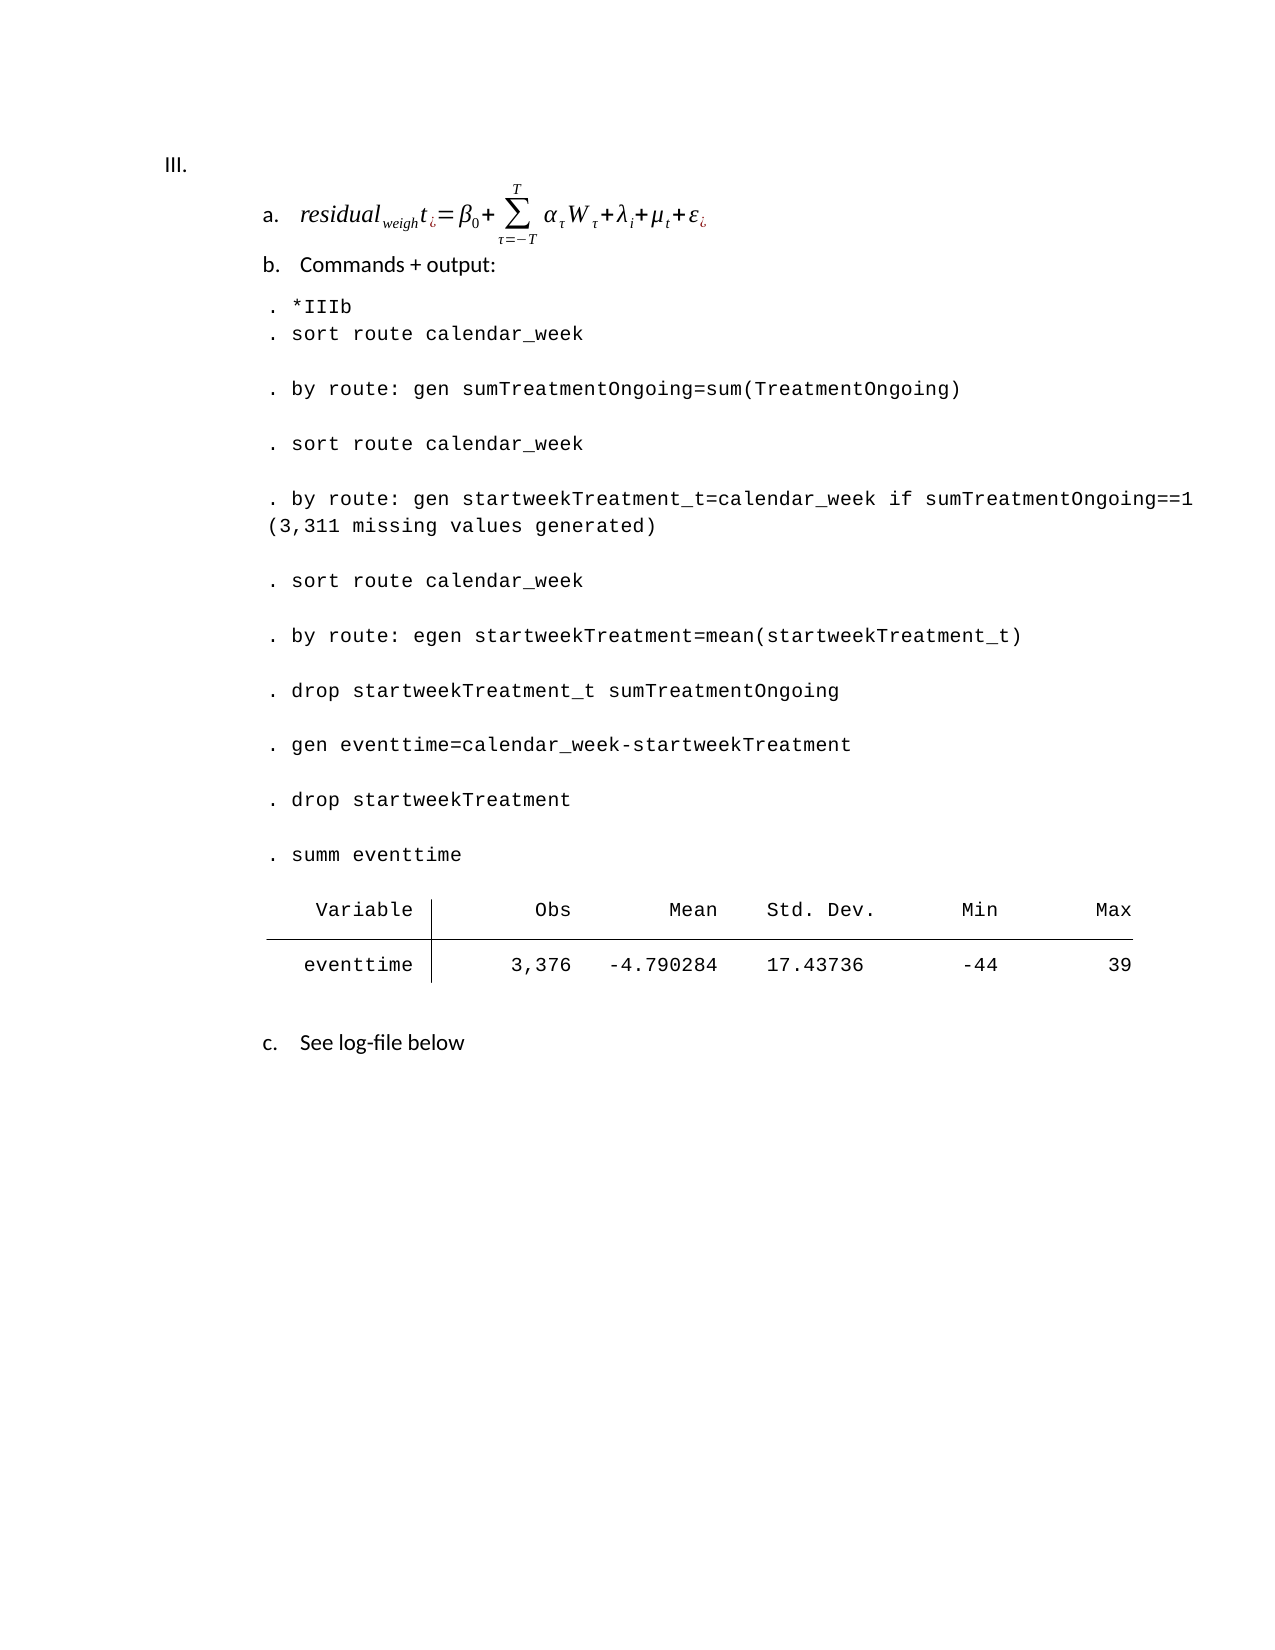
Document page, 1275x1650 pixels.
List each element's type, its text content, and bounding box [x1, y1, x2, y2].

list Commands + output: [262, 250, 1125, 278]
list See log-file below [262, 1028, 1125, 1056]
